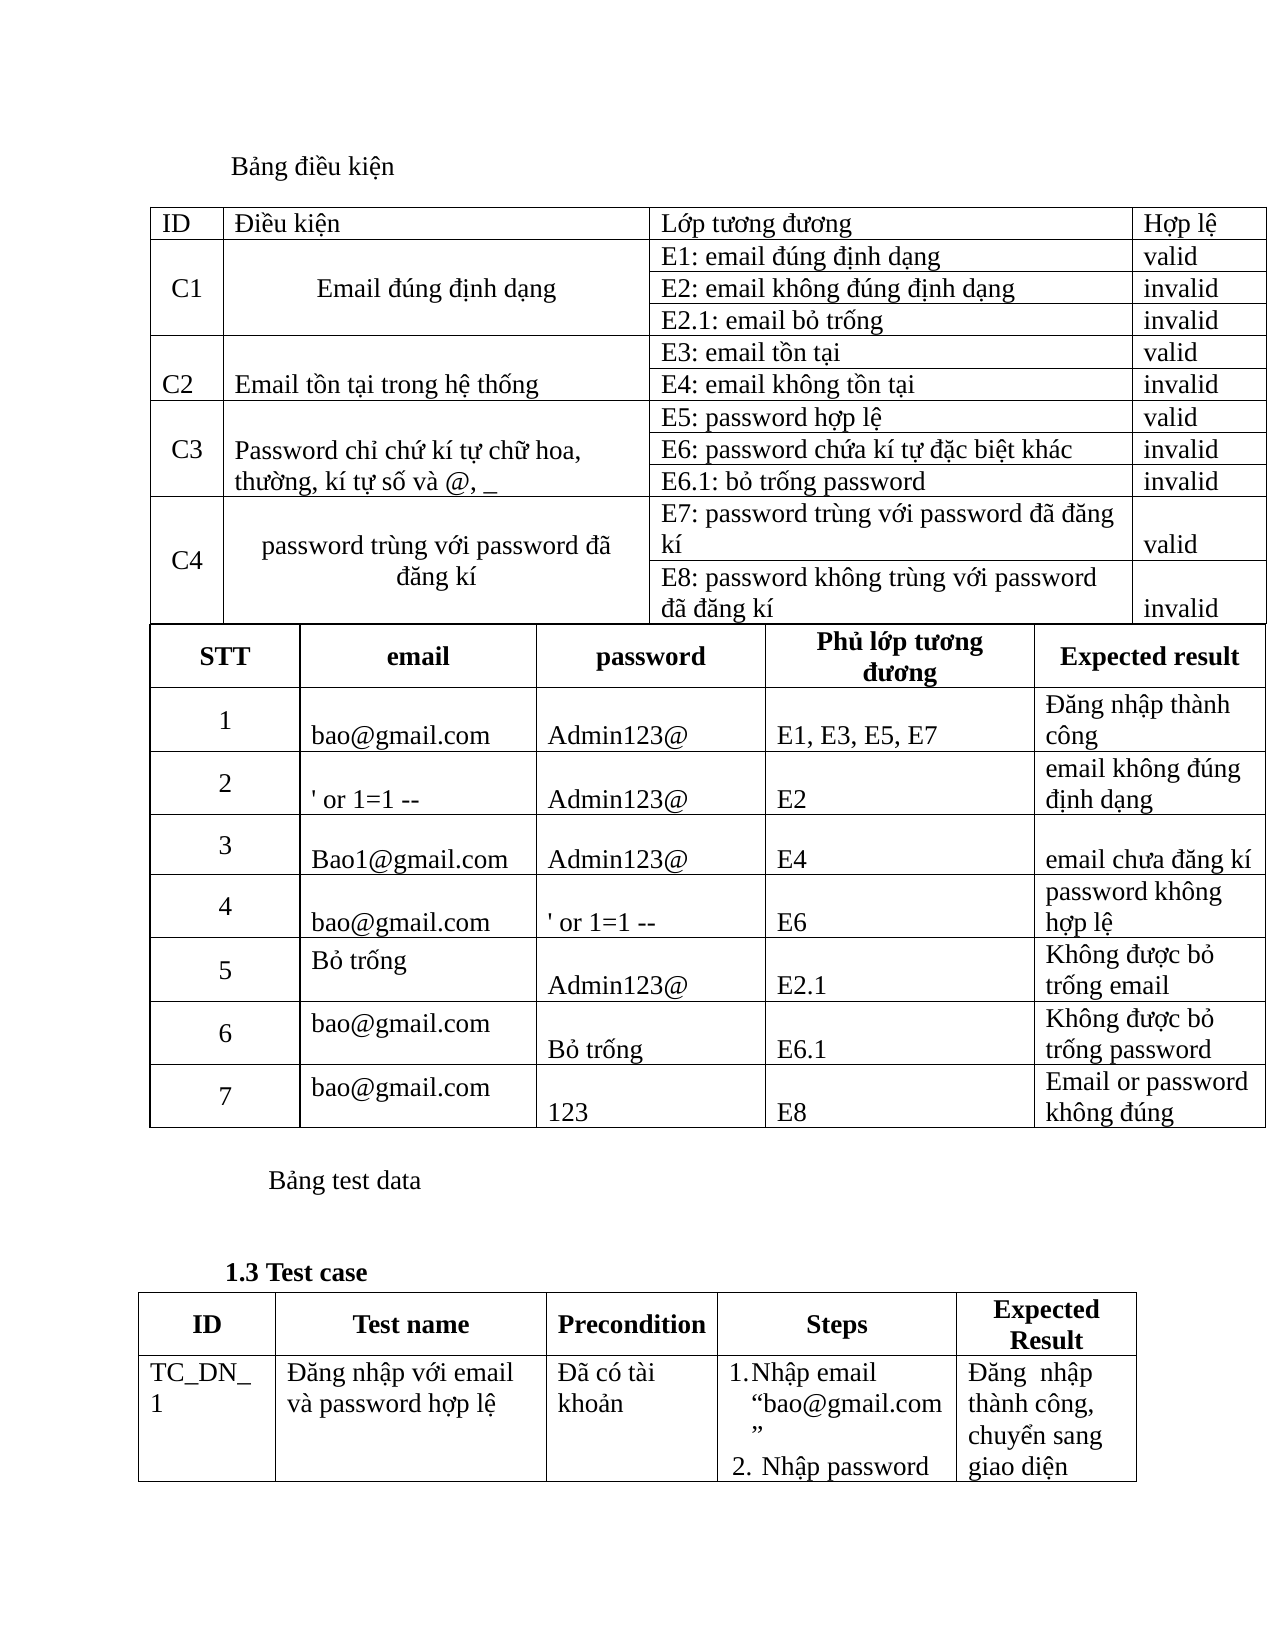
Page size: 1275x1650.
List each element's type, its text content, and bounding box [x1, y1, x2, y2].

table_cell Admin123@ [537, 938, 765, 1001]
table_cell E8: password không trùng với password đã đăng kí [650, 561, 1132, 623]
table_cell 5 [151, 938, 299, 1001]
table_header Điều kiện [224, 208, 649, 239]
table_cell bao@gmail.com [301, 875, 536, 937]
table_cell 7 [151, 1065, 299, 1127]
table_cell valid [1133, 497, 1266, 559]
table_cell invalid [1133, 304, 1266, 335]
table_cell Email tồn tại trong hệ thống [224, 336, 649, 400]
table_header Lớp tương đương [650, 208, 1132, 239]
table_cell E6 [766, 875, 1034, 937]
table_header password [537, 625, 765, 687]
table_cell valid [1133, 401, 1266, 432]
table_cell C1 [151, 240, 223, 335]
table_cell invalid [1133, 561, 1266, 623]
table_cell E4 [766, 815, 1034, 874]
table_header Expected Result [957, 1293, 1136, 1355]
table_header ID [139, 1293, 275, 1355]
table_cell E2 [766, 752, 1034, 814]
table_cell invalid [1133, 272, 1266, 303]
table_cell Admin123@ [537, 688, 765, 751]
table_cell Admin123@ [537, 815, 765, 874]
table_cell 1 [151, 688, 299, 751]
table_cell invalid [1133, 433, 1266, 464]
table_cell TC_DN_1 [139, 1356, 275, 1481]
table_cell Bao1@gmail.com [301, 815, 536, 874]
subtitle Test case [225, 1256, 1125, 1287]
table_cell invalid [1133, 369, 1266, 400]
table_header Steps [718, 1293, 956, 1355]
table_cell Bỏ trống [537, 1002, 765, 1064]
table_cell bao@gmail.com [301, 688, 536, 751]
table_cell C3 [151, 401, 223, 496]
table_cell ' or 1=1 -- [537, 875, 765, 937]
table_cell Email or password không đúng [1035, 1065, 1265, 1127]
table_cell E2: email không đúng định dạng [650, 272, 1132, 303]
table_cell E2.1: email bỏ trống [650, 304, 1132, 335]
table_header Precondition [547, 1293, 717, 1355]
table_header Hợp lệ [1133, 208, 1266, 239]
table_cell Không được bỏ trống email [1035, 938, 1265, 1001]
table_cell 123 [537, 1065, 765, 1127]
table_cell valid [1133, 240, 1266, 271]
table_header email [301, 625, 536, 687]
table_cell E8 [766, 1065, 1034, 1127]
table_cell password không hợp lệ [1035, 875, 1265, 937]
table_cell C4 [151, 497, 223, 623]
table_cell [718, 1356, 956, 1481]
table_cell email không đúng định dạng [1035, 752, 1265, 814]
table_cell E4: email không tồn tại [650, 369, 1132, 400]
text Bảng điều kiện [231, 150, 1125, 181]
table_cell E5: password hợp lệ [650, 401, 1132, 432]
table_header Expected result [1035, 625, 1265, 687]
table_cell ' or 1=1 -- [301, 752, 536, 814]
table_cell E3: email tồn tại [650, 336, 1132, 367]
table_cell email chưa đăng kí [1035, 815, 1265, 874]
table_cell invalid [1133, 465, 1266, 496]
table_header Test name [276, 1293, 546, 1355]
table_header Phủ lớp tương đương [766, 625, 1034, 687]
table_cell E6.1 [766, 1002, 1034, 1064]
table_header STT [151, 625, 299, 687]
table_cell E6.1: bỏ trống password [650, 465, 1132, 496]
table_cell E1: email đúng định dạng [650, 240, 1132, 271]
table_cell C2 [151, 336, 223, 400]
table_cell Không được bỏ trống password [1035, 1002, 1265, 1064]
table_cell Password chỉ chứ kí tự chữ hoa, thường, kí tự số và @, _ [224, 401, 649, 496]
table_cell Bỏ trống [301, 938, 536, 1001]
table_cell E6: password chứa kí tự đặc biệt khác [650, 433, 1132, 464]
table_cell E1, E3, E5, E7 [766, 688, 1034, 751]
table_cell 2 [151, 752, 299, 814]
table_cell Đăng nhập thành công [1035, 688, 1265, 751]
table_cell 6 [151, 1002, 299, 1064]
table_cell bao@gmail.com [301, 1065, 536, 1127]
list Bảng test data [268, 1164, 1125, 1195]
table_cell E2.1 [766, 938, 1034, 1001]
table_header ID [151, 208, 223, 239]
table_cell valid [1133, 336, 1266, 367]
table_cell Đã có tài khoản [547, 1356, 717, 1481]
table_cell 4 [151, 875, 299, 937]
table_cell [957, 1356, 1136, 1481]
table_cell Email đúng định dạng [224, 240, 649, 335]
table_cell bao@gmail.com [301, 1002, 536, 1064]
table_cell 3 [151, 815, 299, 874]
table_cell Admin123@ [537, 752, 765, 814]
table_cell password trùng với password đã đăng kí [224, 497, 649, 623]
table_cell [276, 1356, 546, 1481]
table_cell E7: password trùng với password đã đăng kí [650, 497, 1132, 559]
